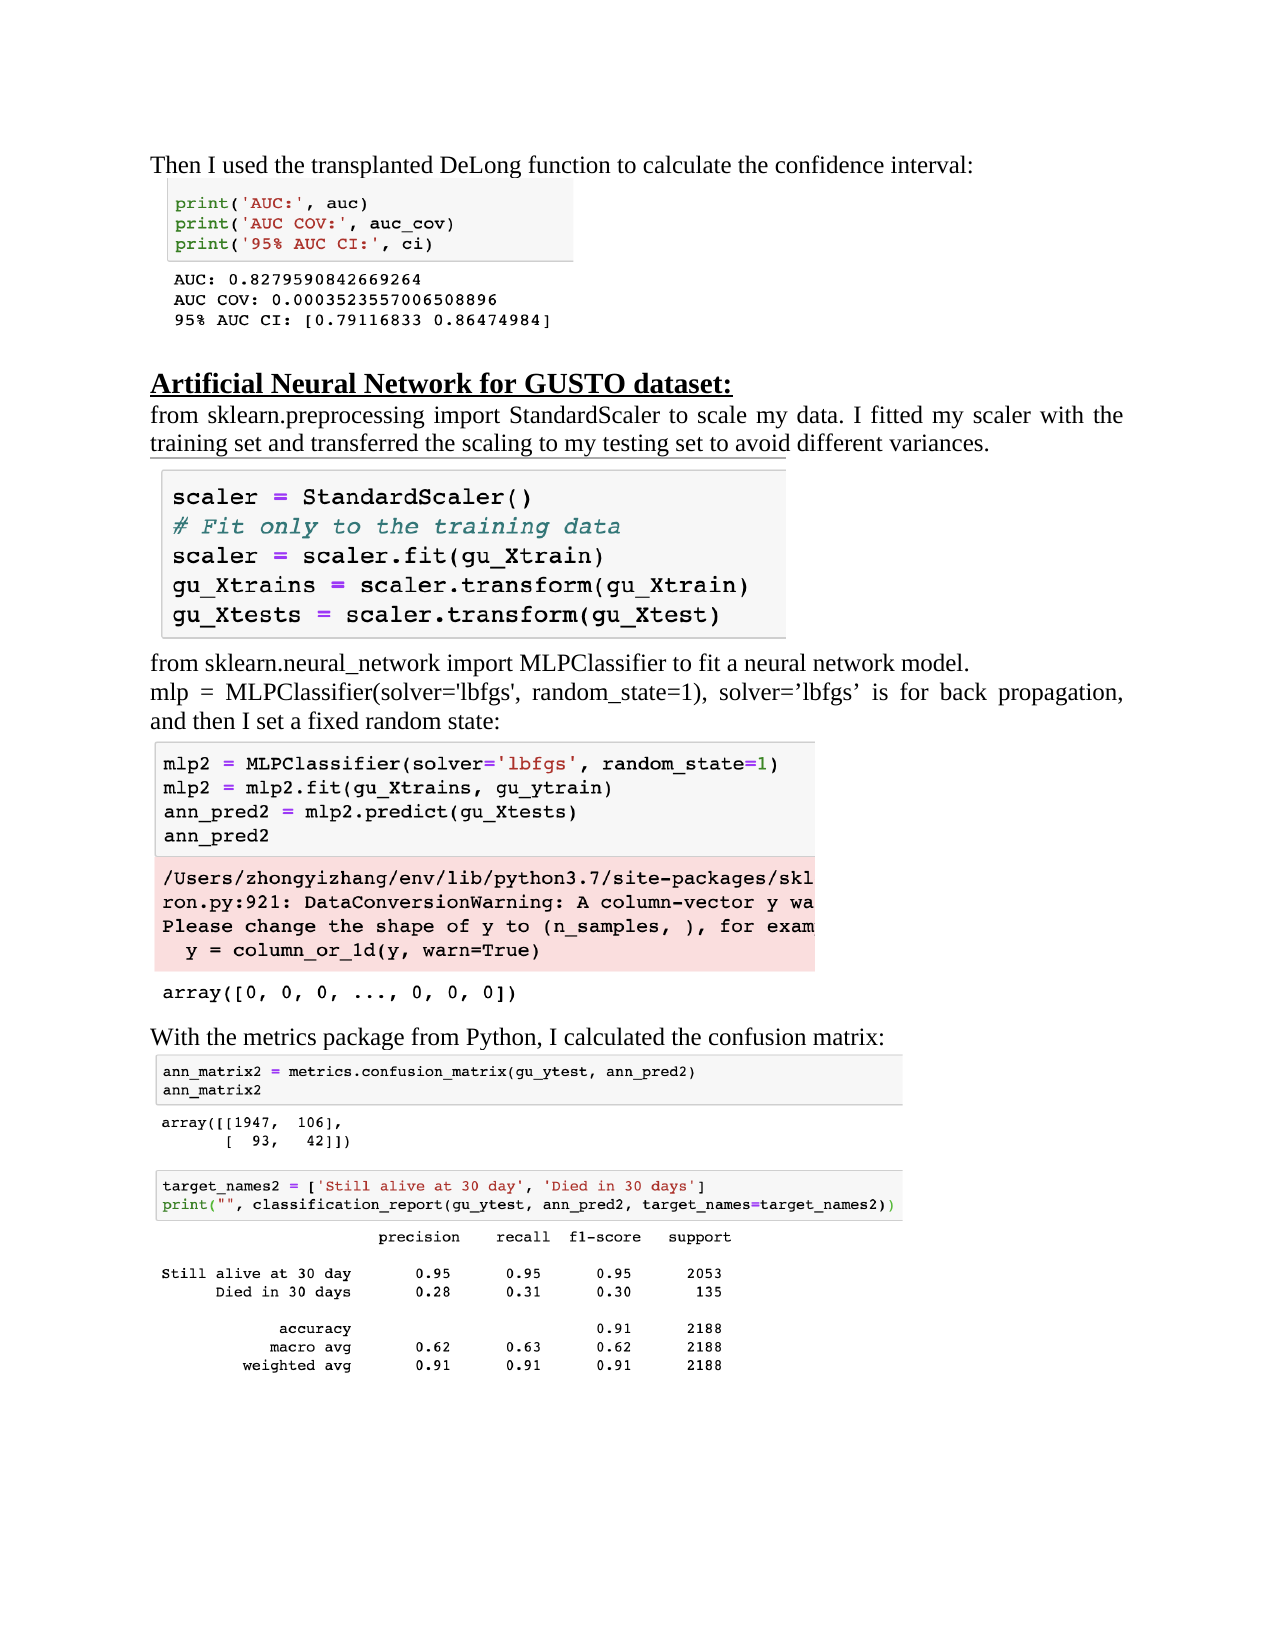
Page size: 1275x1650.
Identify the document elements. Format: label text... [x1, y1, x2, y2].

picture [150, 1050, 903, 1389]
text mlp = MLPClassifier(solver='lbfgs', random_state=1), solver=’lbfgs’ is for back propagation, and then I set a fixed random state: [150, 677, 1125, 735]
text from sklearn.preprocessing import StandardScaler to scale my data. I fitted my scaler with the training set and transferred the scaling to my testing set to avoid different variances. [150, 400, 1125, 457]
picture [150, 178, 574, 338]
picture [150, 734, 815, 1022]
text Artificial Neural Network for GUSTO dataset: [150, 366, 1125, 400]
text Then I used the transplanted DeLong function to calculate the confidence interval: [150, 150, 1125, 179]
text With the metrics package from Python, I calculated the confusion matrix: [150, 1022, 1125, 1051]
picture [150, 457, 786, 649]
text from sklearn.neural_network import MLPClassifier to fit a neural network model. [150, 648, 1125, 677]
